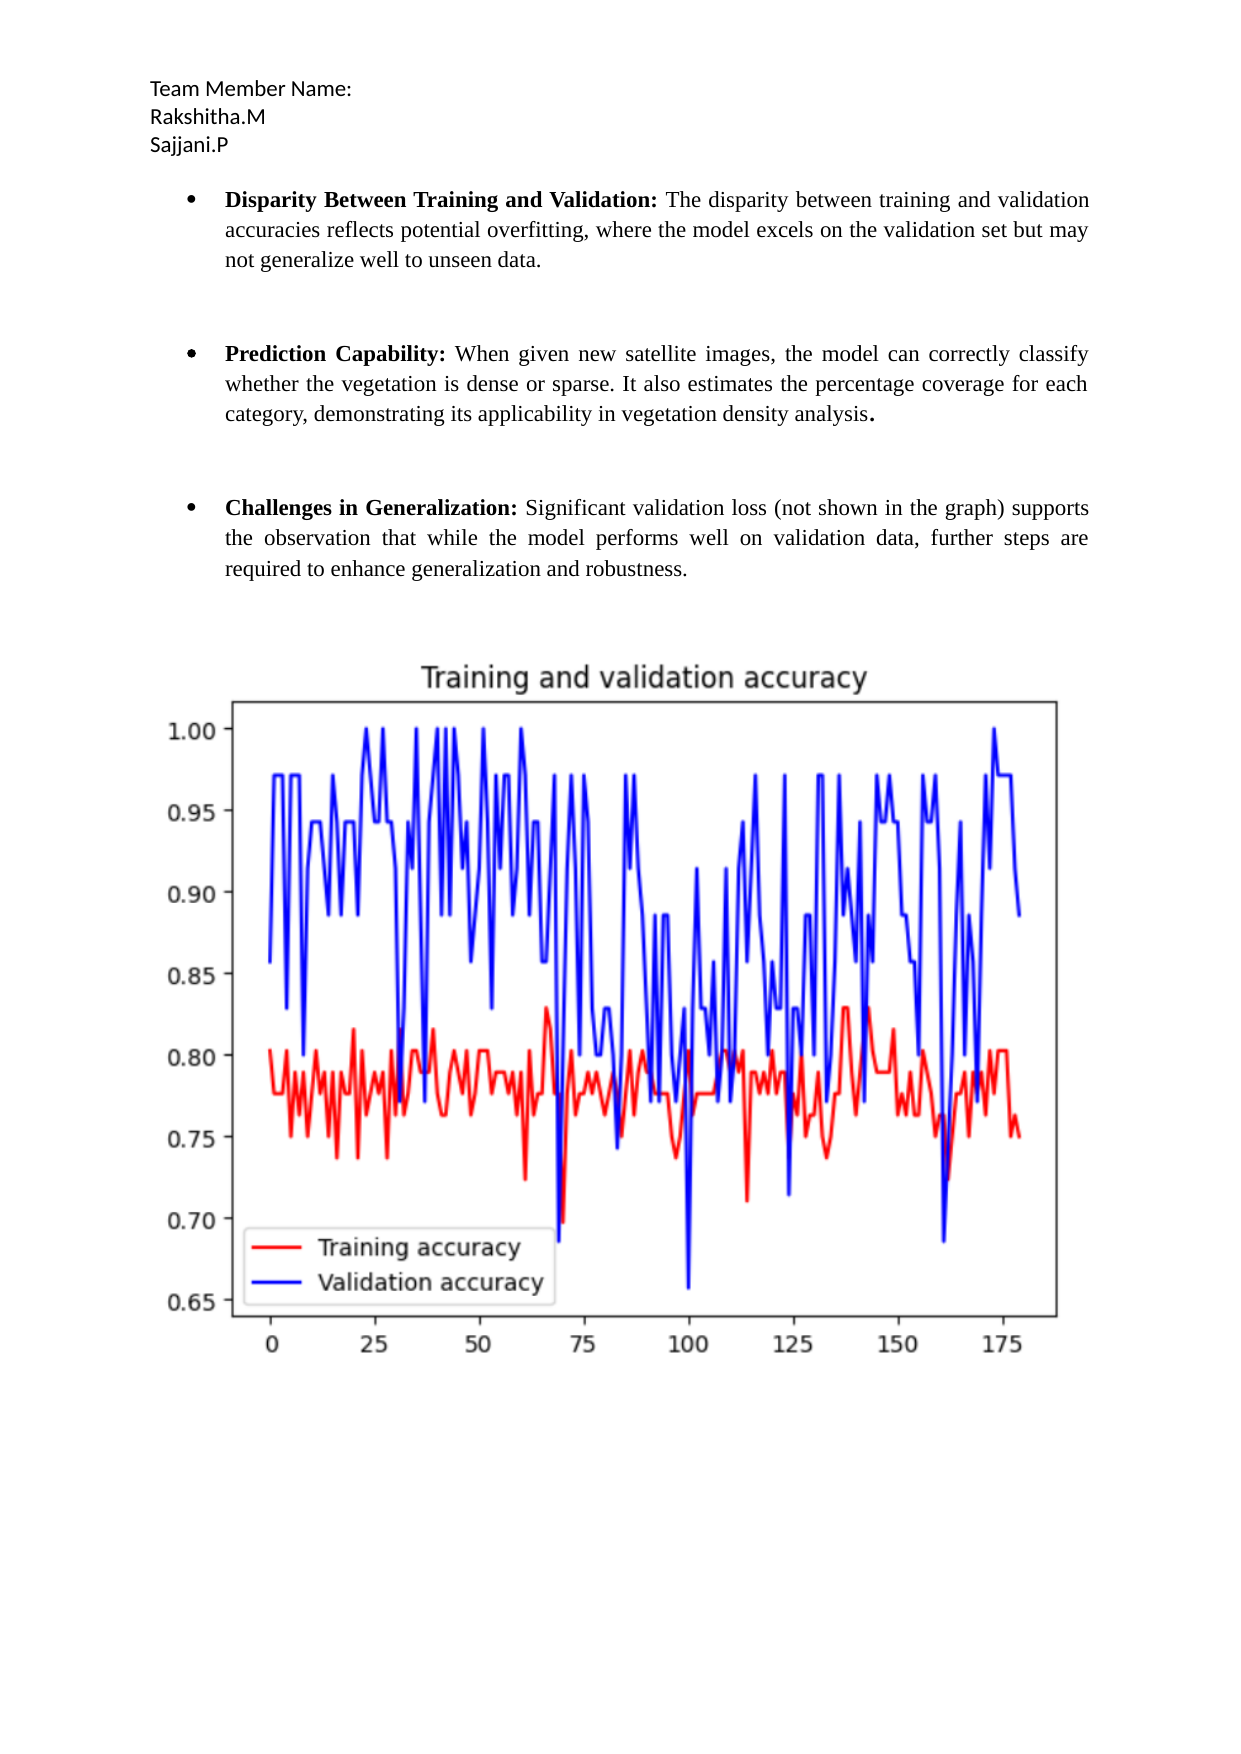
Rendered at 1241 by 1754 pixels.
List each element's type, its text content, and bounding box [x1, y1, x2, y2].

picture [150, 648, 1091, 1360]
list Prediction Capability: When given new satellite images, the model can correctly classify whether the vegetation is dense or sparse. It also estimates the percentage coverage for each category, demonstrating its applicability in vegetation density analysis. [187, 340, 1090, 427]
list Disparity Between Training and Validation: The disparity between training and validation accuracies reflects potential overfitting, where the model excels on the validation set but may not generalize well to unseen data. [187, 186, 1090, 273]
list Challenges in Generalization: Significant validation loss (not shown in the graph) supports the observation that while the model performs well on validation data, further steps are required to enhance generalization and robustness. [187, 494, 1090, 581]
